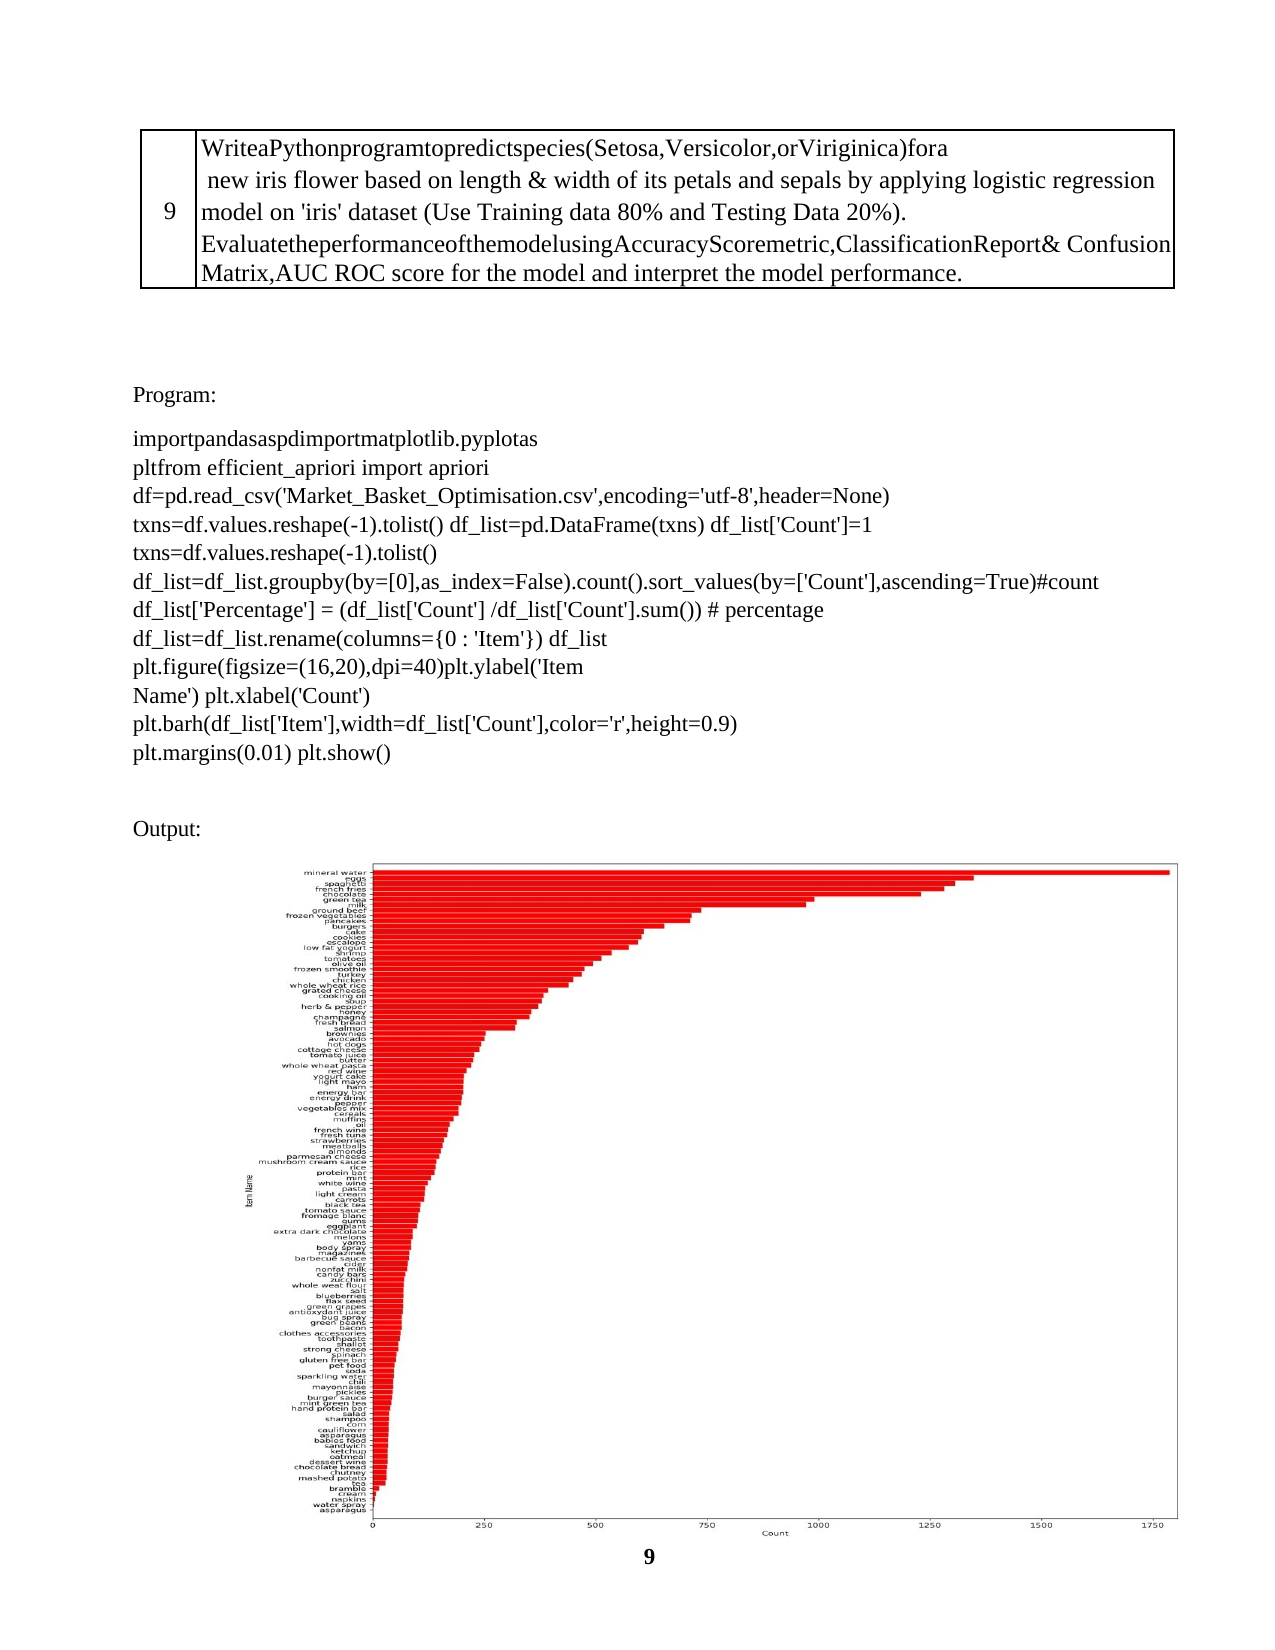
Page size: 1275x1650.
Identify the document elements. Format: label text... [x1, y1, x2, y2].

text Output: [133, 815, 1254, 841]
text plt.barh(df_list['Item'],width=df_list['Count'],color='r',height=0.9) plt.margins(0.01) plt.show() [133, 710, 848, 765]
text plt.figure(figsize=(16,20),dpi=40)plt.ylabel('Item Name') plt.xlabel('Count') [133, 653, 645, 708]
text Program: [133, 381, 1254, 407]
table_header WriteaPythonprogramtopredictspecies(Setosa,Versicolor,orViriginica)fora new iris flower based on length & width of its petals and sepals by applying logistic regression model on 'iris' dataset (Use Training data 80% and Testing Data 20%). EvaluatetheperformanceofthemodelusingAccuracyScoremetric,ClassificationReport& Confusion Matrix,AUC ROC score for the model and interpret the model performance. [197, 131, 1173, 287]
text df_list=df_list.groupby(by=[0],as_index=False).count().sort_values(by=['Count'],ascending=True)#count df_list['Percentage'] = (df_list['Count'] /df_list['Count'].sum()) # percentage df_list=df_list.rename(columns={0 : 'Item'}) df_list [133, 568, 1138, 651]
text df=pd.read_csv('Market_Basket_Optimisation.csv',encoding='utf-8',header=None) txns=df.values.reshape(-1).tolist() df_list=pd.DataFrame(txns) df_list['Count']=1 txns=df.values.reshape(-1).tolist() [133, 482, 908, 566]
table_header 9 [142, 131, 195, 287]
text importpandasaspdimportmatplotlib.pyplotas pltfrom efficient_apriori import apriori [133, 426, 578, 480]
picture [244, 859, 1181, 1538]
